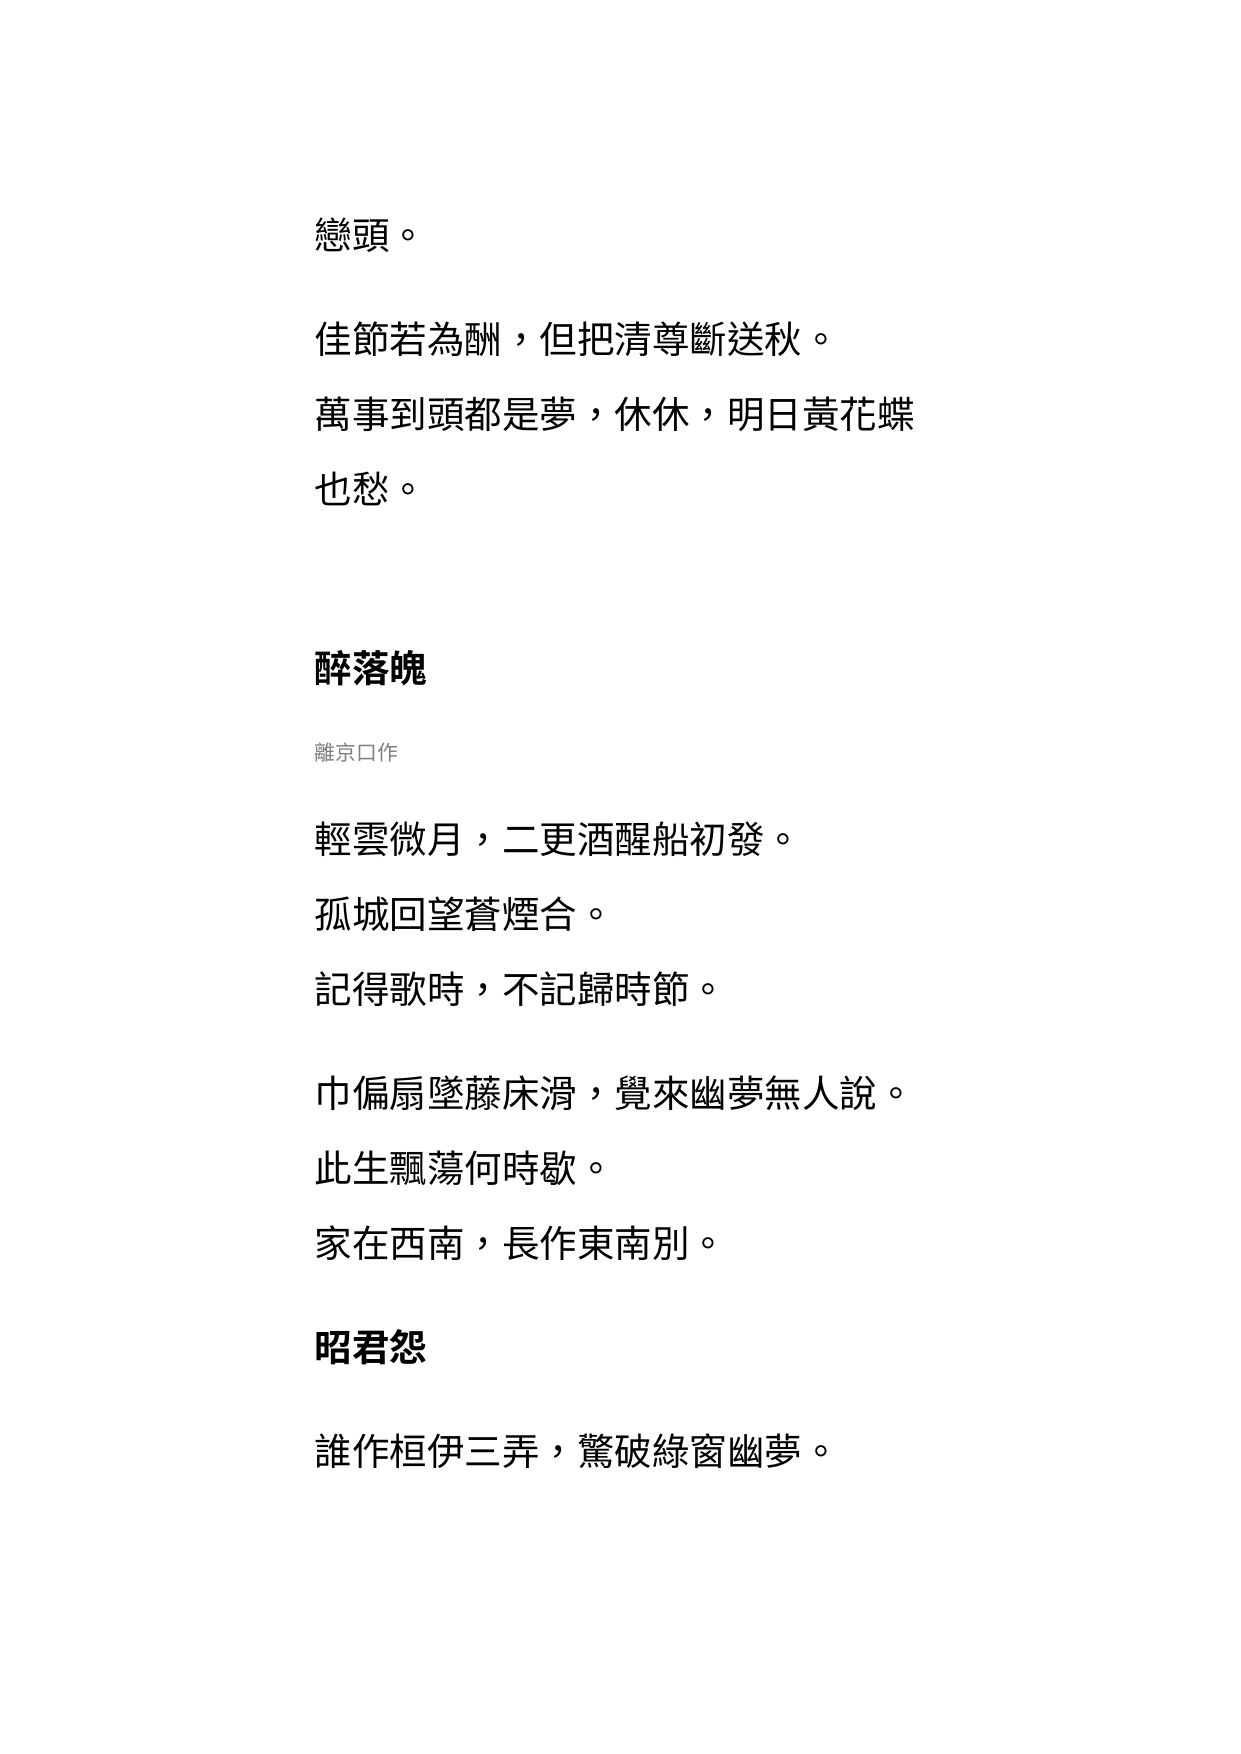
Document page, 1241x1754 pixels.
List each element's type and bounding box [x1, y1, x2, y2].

table_header [313, 165, 927, 1488]
